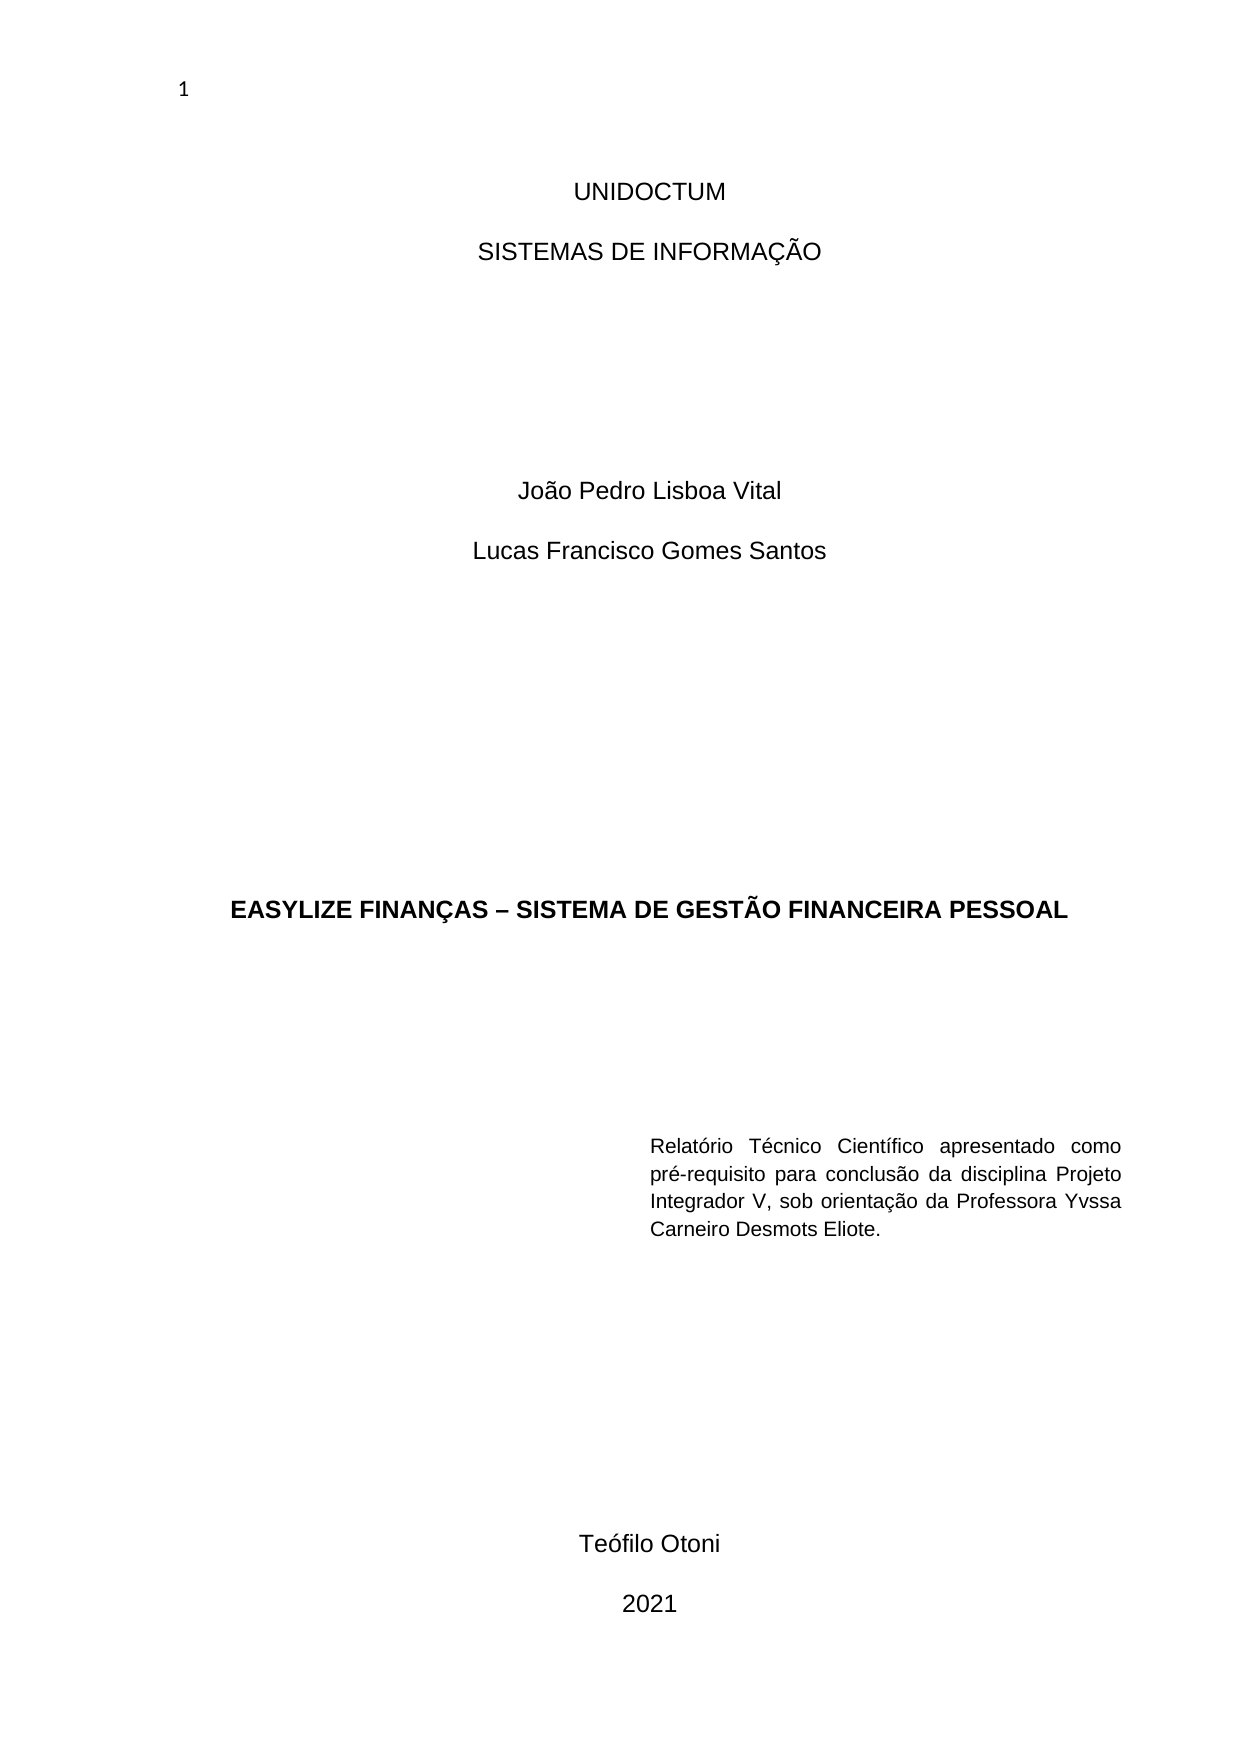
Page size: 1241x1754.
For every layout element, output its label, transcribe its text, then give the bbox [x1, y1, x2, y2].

text UNIDOCTUM [177, 177, 1122, 206]
text SISTEMAS DE INFORMAÇÃO [177, 237, 1122, 266]
text Relatório Técnico Científico apresentado como pré-requisito para conclusão da disciplina Projeto Integrador V, sob orientação da Professora Yvssa Carneiro Desmots Eliote. [650, 1134, 1122, 1240]
text João Pedro Lisboa Vital [177, 476, 1122, 505]
text EASYLIZE FINANÇAS – SISTEMA DE GESTÃO FINANCEIRA PESSOAL [177, 895, 1122, 923]
text Teófilo Otoni [177, 1529, 1122, 1558]
text Lucas Francisco Gomes Santos [177, 536, 1122, 565]
text 2021 [177, 1589, 1122, 1618]
